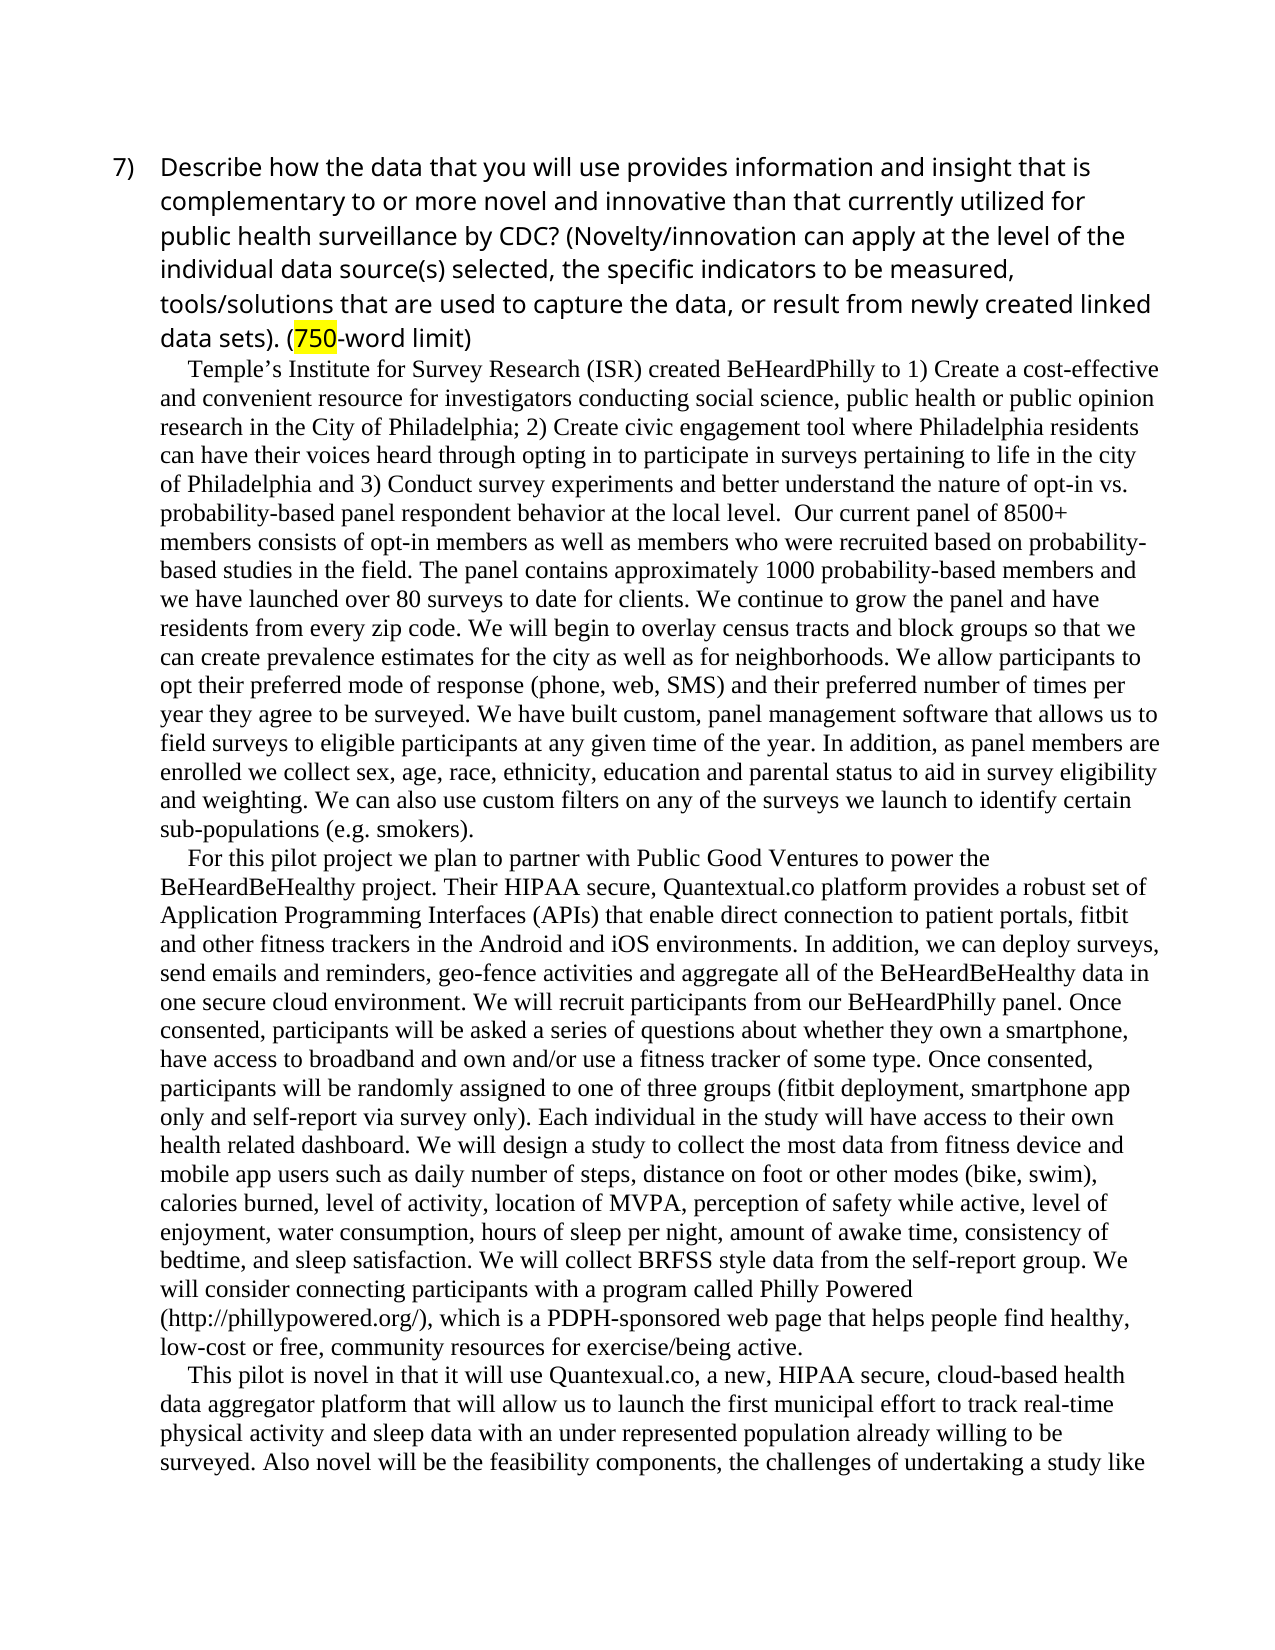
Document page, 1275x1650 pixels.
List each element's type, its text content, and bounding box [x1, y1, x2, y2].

list Describe how the data that you will use provides information and insight that is complementary to or more novel and innovative than that currently utilized for public health surveillance by CDC? (Novelty/innovation can apply at the level of the individual data source(s) selected, the specific indicators to be measured, tools/solutions that are used to capture the data, or result from newly created linked data sets). (750-word limit) [112, 150, 1162, 354]
text Temple’s Institute for Survey Research (ISR) created BeHeardPhilly to 1) Create a cost-effective and convenient resource for investigators conducting social science, public health or public opinion research in the City of Philadelphia; 2) Create civic engagement tool where Philadelphia residents can have their voices heard through opting in to participate in surveys pertaining to life in the city of Philadelphia and 3) Conduct survey experiments and better understand the nature of opt-in vs. probability-based panel respondent behavior at the local level. Our current panel of 8500+ members consists of opt-in members as well as members who were recruited based on probability-based studies in the field. The panel contains approximately 1000 probability-based members and we have launched over 80 surveys to date for clients. We continue to grow the panel and have residents from every zip code. We will begin to overlay census tracts and block groups so that we can create prevalence estimates for the city as well as for neighborhoods. We allow participants to opt their preferred mode of response (phone, web, SMS) and their preferred number of times per year they agree to be surveyed. We have built custom, panel management software that allows us to field surveys to eligible participants at any given time of the year. In addition, as panel members are enrolled we collect sex, age, race, ethnicity, education and parental status to aid in survey eligibility and weighting. We can also use custom filters on any of the surveys we launch to identify certain sub-populations (e.g. smokers). [160, 354, 1162, 843]
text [160, 1361, 1162, 1476]
text For this pilot project we plan to partner with Public Good Ventures to power the BeHeardBeHealthy project. Their HIPAA secure, Quantextual.co platform provides a robust set of Application Programming Interfaces (APIs) that enable direct connection to patient portals, fitbit and other fitness trackers in the Android and iOS environments. In addition, we can deploy surveys, send emails and reminders, geo-fence activities and aggregate all of the BeHeardBeHealthy data in one secure cloud environment. We will recruit participants from our BeHeardPhilly panel. Once consented, participants will be asked a series of questions about whether they own a smartphone, have access to broadband and own and/or use a fitness tracker of some type. Once consented, participants will be randomly assigned to one of three groups (fitbit deployment, smartphone app only and self-report via survey only). Each individual in the study will have access to their own health related dashboard. We will design a study to collect the most data from fitness device and mobile app users such as daily number of steps, distance on foot or other modes (bike, swim), calories burned, level of activity, location of MVPA, perception of safety while active, level of enjoyment, water consumption, hours of sleep per night, amount of awake time, consistency of bedtime, and sleep satisfaction. We will collect BRFSS style data from the self-report group. We will consider connecting participants with a program called Philly Powered (http://phillypowered.org/), which is a PDPH-sponsored web page that helps people find healthy, low-cost or free, community resources for exercise/being active. [160, 843, 1162, 1361]
